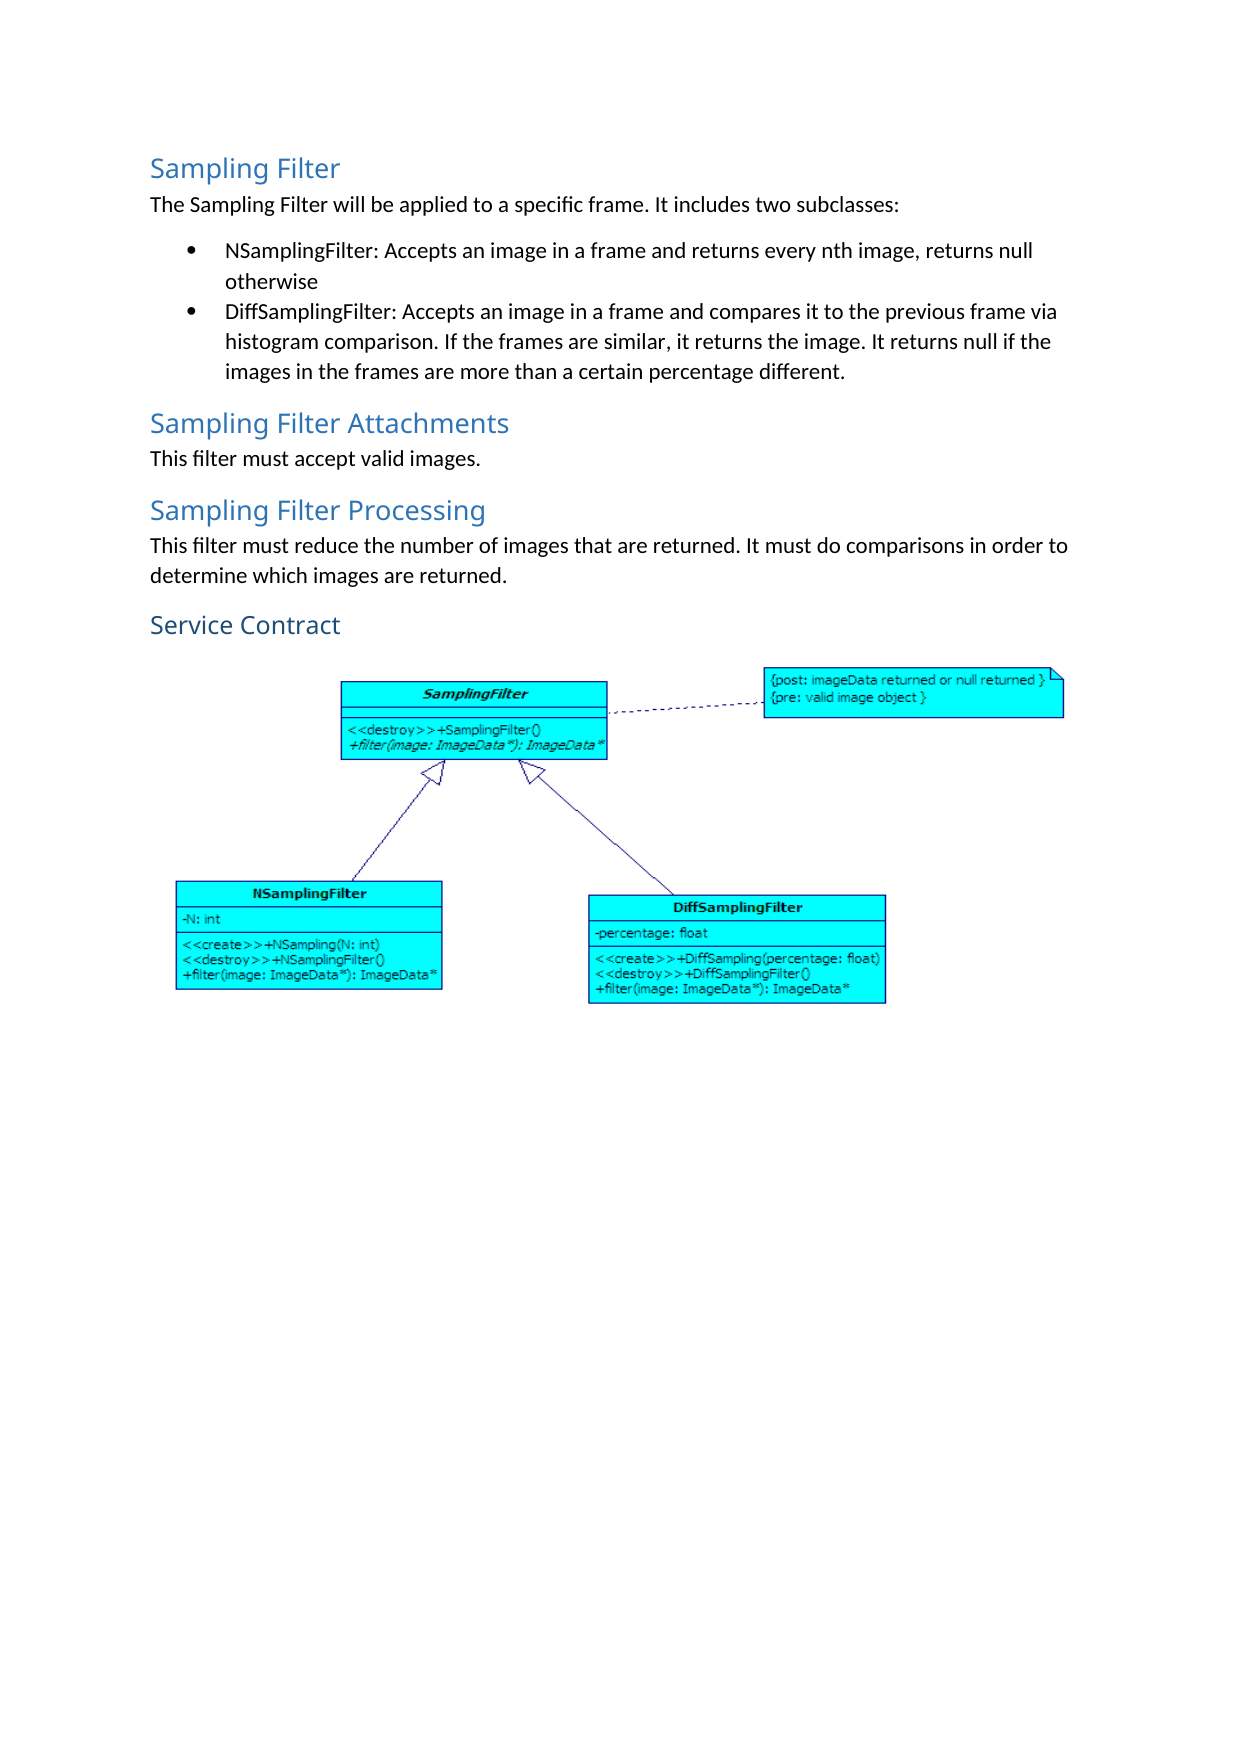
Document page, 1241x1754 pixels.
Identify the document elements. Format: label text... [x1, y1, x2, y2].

list DiffSamplingFilter: Accepts an image in a frame and compares it to the previous frame via histogram comparison. If the frames are similar, it returns the image. It returns null if the images in the frames are more than a certain percentage different. [187, 297, 1090, 386]
subtitle Sampling Filter [150, 150, 1090, 187]
list NSamplingFilter: Accepts an image in a frame and returns every nth image, returns null otherwise [187, 237, 1090, 295]
text This filter must accept valid images. [150, 444, 1090, 472]
subtitle Service Contract [150, 608, 1090, 642]
text The Sampling Filter will be applied to a specific frame. It includes two subclasses: [150, 190, 1090, 218]
subtitle Sampling Filter Processing [150, 491, 1090, 528]
picture [150, 644, 1090, 1027]
text This filter must reduce the number of images that are returned. It must do comparisons in order to determine which images are returned. [150, 531, 1090, 589]
subtitle Sampling Filter Attachments [150, 404, 1090, 441]
